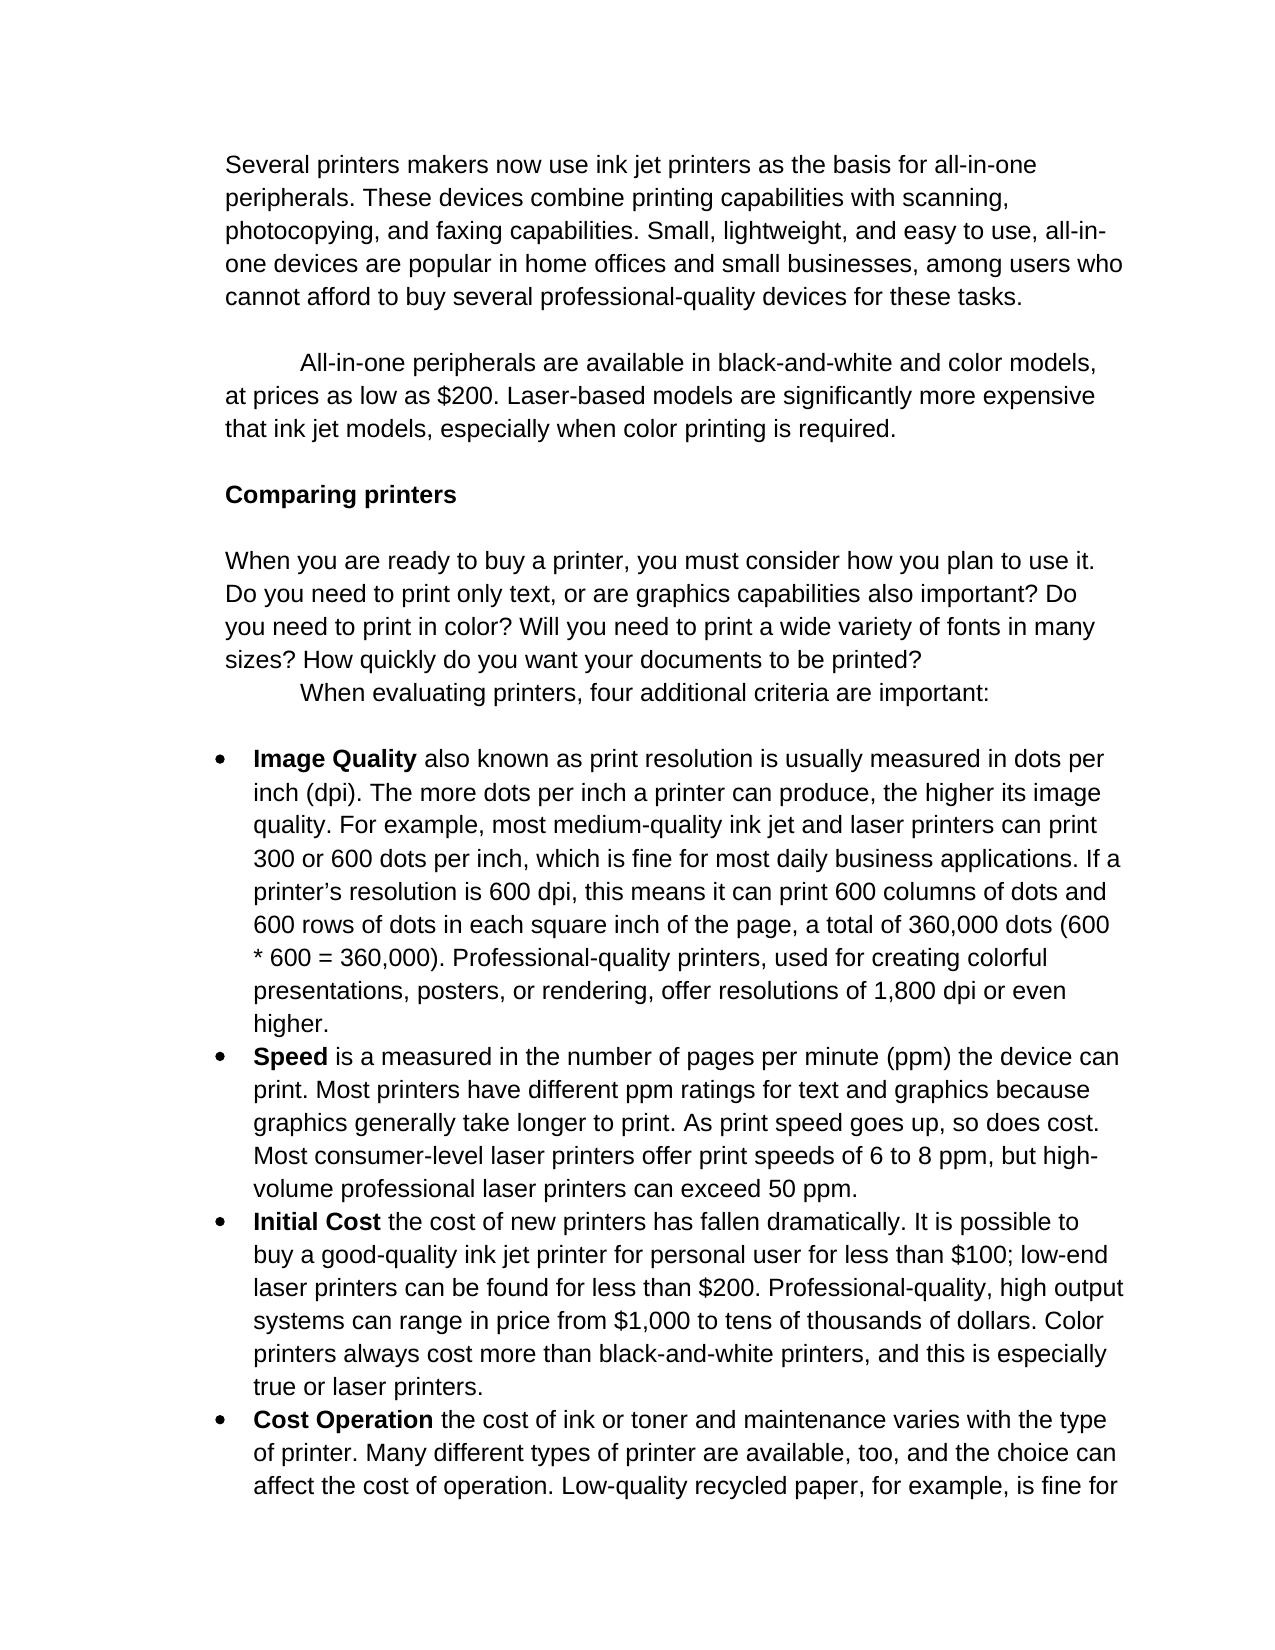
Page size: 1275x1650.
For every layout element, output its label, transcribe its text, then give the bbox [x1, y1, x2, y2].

list Speed is a measured in the number of pages per minute (ppm) the device can print. Most printers have different ppm ratings for text and graphics because graphics generally take longer to print. As print speed goes up, so does cost. Most consumer-level laser printers offer print speeds of 6 to 8 ppm, but high- volume professional laser printers can exceed 50 ppm. [216, 1042, 1125, 1203]
list Initial Cost the cost of new printers has fallen dramatically. It is possible to buy a good-quality ink jet printer for personal user for less than $100; low-end laser printers can be found for less than $200. Professional-quality, high output systems can range in price from $1,000 to tens of thousands of dollars. Color printers always cost more than black-and-white printers, and this is especially true or laser printers. [216, 1207, 1125, 1401]
list When evaluating printers, four additional criteria are important: [225, 678, 1125, 707]
list When you are ready to buy a printer, you must consider how you plan to use it. Do you need to print only text, or are graphics capabilities also important? Do you need to print in color? Will you need to print a wide variety of fonts in many sizes? How quickly do you want your documents to be printed? [225, 546, 1125, 674]
list Several printers makers now use ink jet printers as the basis for all-in-one peripherals. These devices combine printing capabilities with scanning, photocopying, and faxing capabilities. Small, lightweight, and easy to use, all-in-one devices are popular in home offices and small businesses, among users who cannot afford to buy several professional-quality devices for these tasks. [225, 150, 1125, 311]
list Comparing printers [225, 480, 1125, 509]
list All-in-one peripherals are available in black-and-white and color models, at prices as low as $200. Laser-based models are significantly more expensive that ink jet models, especially when color printing is required. [225, 348, 1125, 443]
list Image Quality also known as print resolution is usually measured in dots per inch (dpi). The more dots per inch a printer can produce, the higher its image quality. For example, most medium-quality ink jet and laser printers can print 300 or 600 dots per inch, which is fine for most daily business applications. If a printer’s resolution is 600 dpi, this means it can print 600 columns of dots and 600 rows of dots in each square inch of the page, a total of 360,000 dots (600 * 600 = 360,000). Professional-quality printers, used for creating colorful presentations, posters, or rendering, offer resolutions of 1,800 dpi or even higher. [216, 744, 1125, 1037]
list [216, 1405, 1125, 1500]
